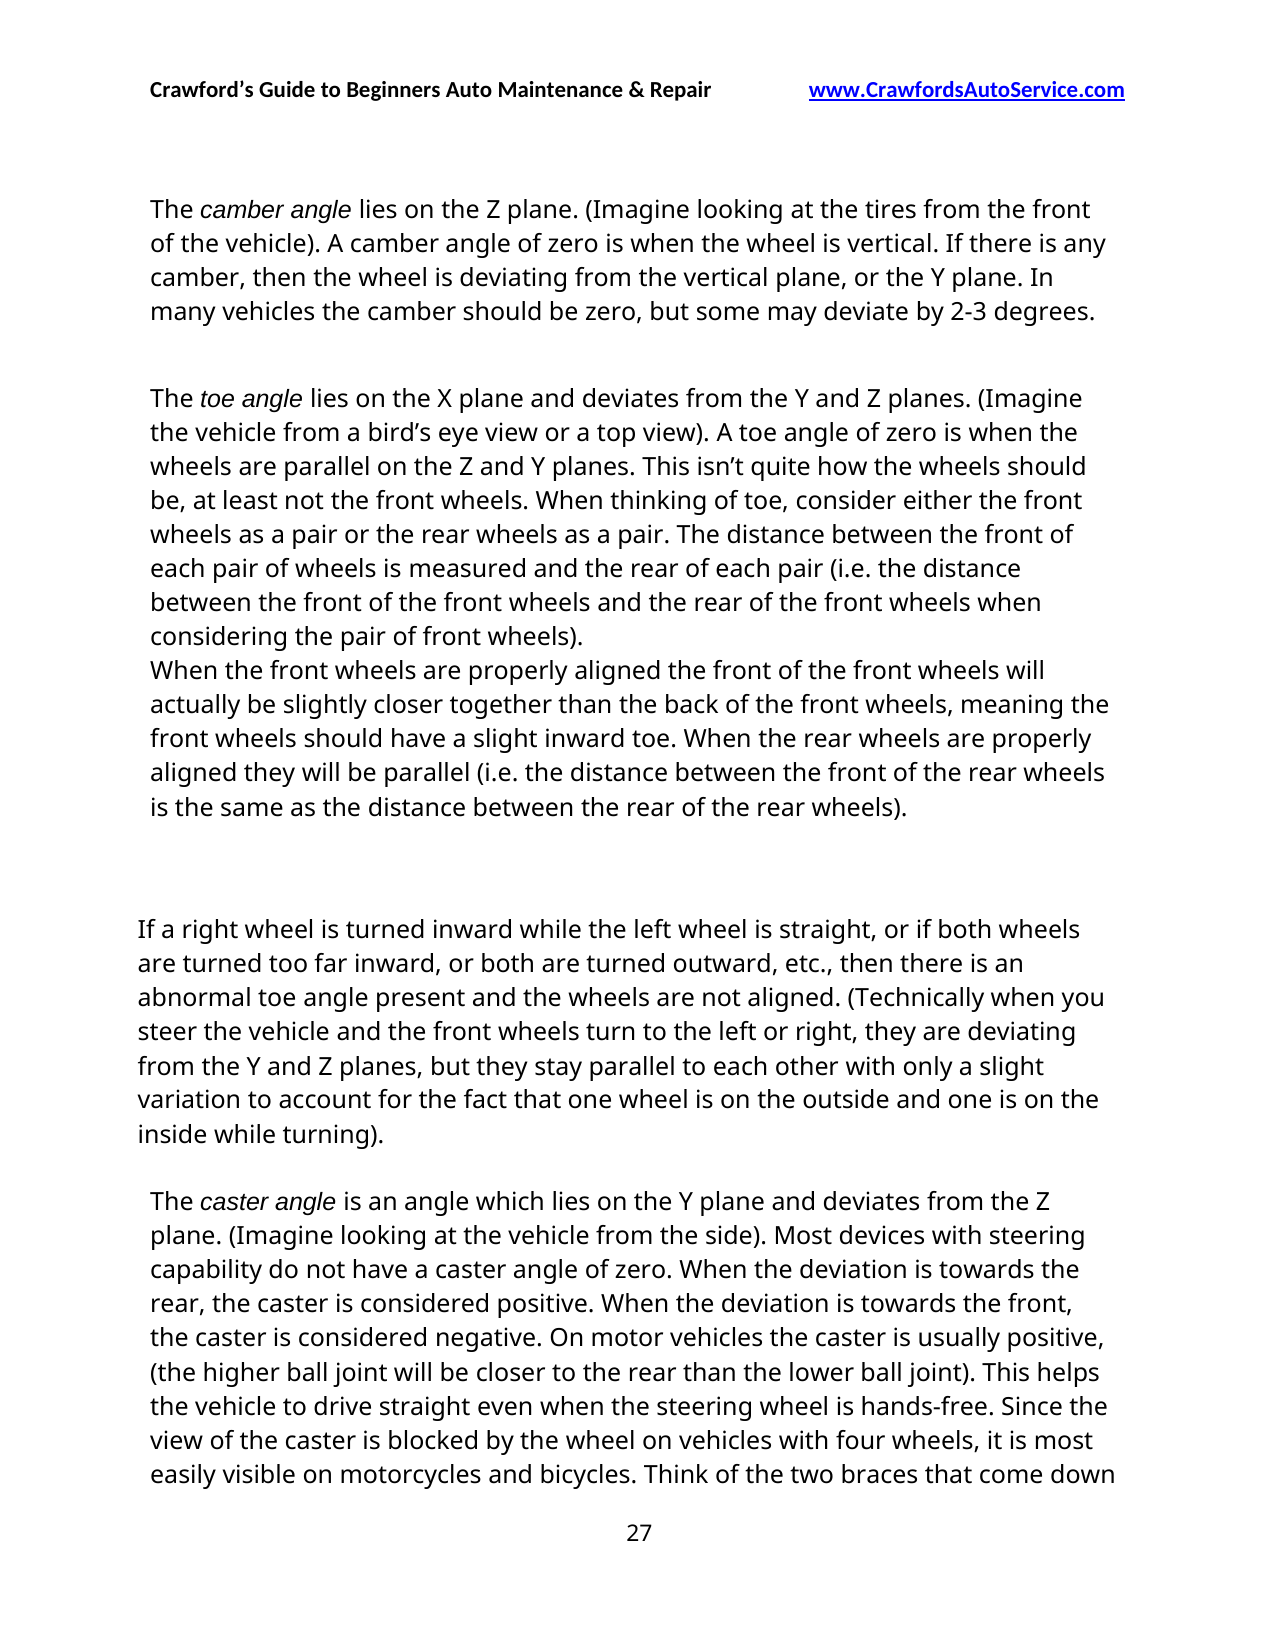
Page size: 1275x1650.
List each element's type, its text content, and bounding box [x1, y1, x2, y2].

text The camber angle lies on the Z plane. (Imagine looking at the tires from the front of the vehicle). A camber angle of zero is when the wheel is vertical. If there is any camber, then the wheel is deviating from the vertical plane, or the Y plane. In many vehicles the camber should be zero, but some may deviate by 2-3 degrees. [150, 192, 1118, 328]
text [150, 1184, 1118, 1490]
text The toe angle lies on the X plane and deviates from the Y and Z planes. (Imagine the vehicle from a bird’s eye view or a top view). A toe angle of zero is when the wheels are parallel on the Z and Y planes. This isn’t quite how the wheels should be, at least not the front wheels. When thinking of toe, consider either the front wheels as a pair or the rear wheels as a pair. The distance between the front of each pair of wheels is measured and the rear of each pair (i.e. the distance between the front of the front wheels and the rear of the front wheels when considering the pair of front wheels). [150, 380, 1121, 653]
text If a right wheel is turned inward while the left wheel is straight, or if both wheels are turned too far inward, or both are turned outward, etc., then there is an abnormal toe angle present and the wheels are not aligned. (Technically when you steer the vehicle and the front wheels turn to the left or right, they are deviating from the Y and Z planes, but they stay parallel to each other with only a slight variation to account for the fact that one wheel is on the outside and one is on the inside while turning). [137, 912, 1125, 1150]
text When the front wheels are properly aligned the front of the front wheels will actually be slightly closer together than the back of the front wheels, meaning the front wheels should have a slight inward toe. When the rear wheels are properly aligned they will be parallel (i.e. the distance between the front of the rear wheels is the same as the distance between the rear of the rear wheels). [150, 653, 1121, 823]
